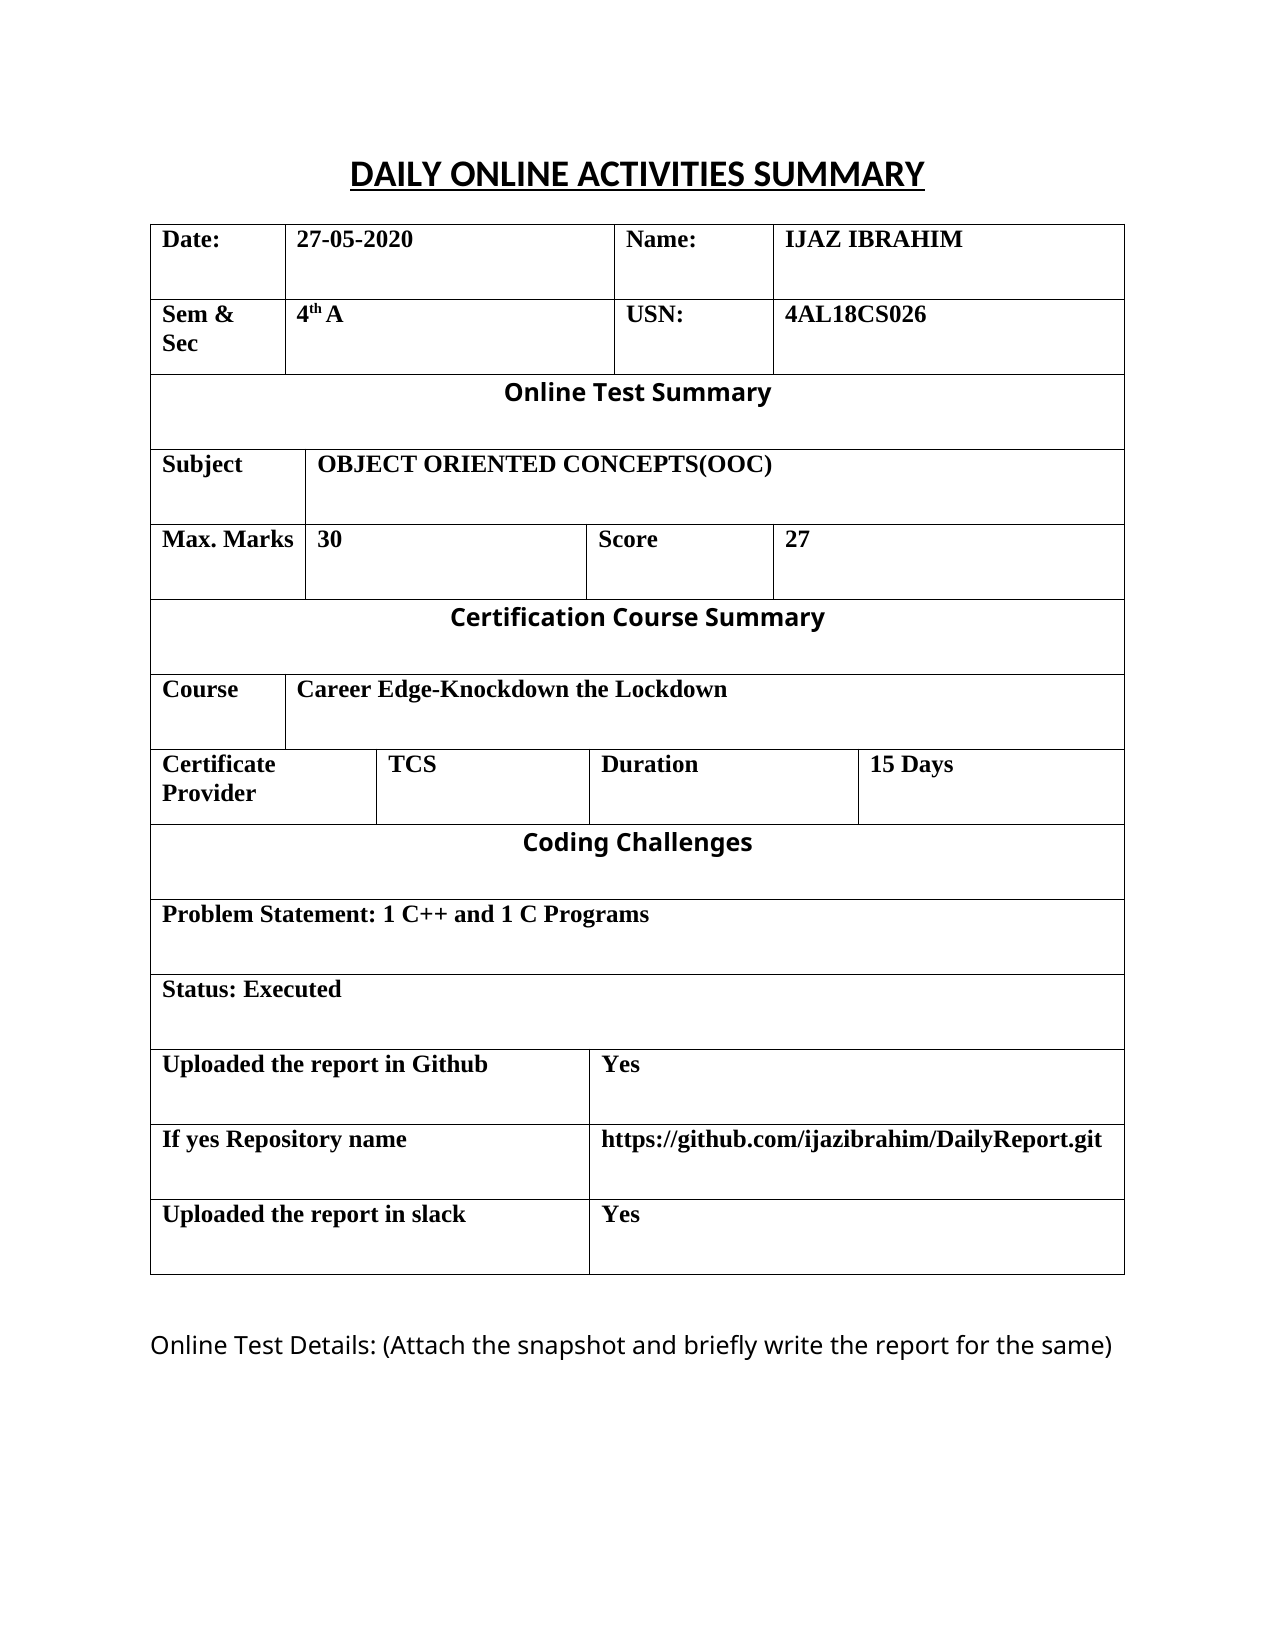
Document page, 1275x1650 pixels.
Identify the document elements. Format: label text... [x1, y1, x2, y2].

table_header Name: [615, 225, 773, 298]
table_cell Subject [151, 450, 305, 523]
table_cell https://github.com/ijazibrahim/DailyReport.git [590, 1125, 1124, 1198]
table_cell Uploaded the report in slack [151, 1200, 589, 1273]
table_cell USN: [615, 300, 773, 373]
table_cell 4AL18CS026 [774, 300, 1124, 373]
table_cell Problem Statement: 1 C++ and 1 C Programs [151, 900, 1124, 973]
text DAILY ONLINE ACTIVITIES SUMMARY [150, 150, 1125, 196]
table_cell Duration [590, 750, 858, 823]
table_cell Yes [590, 1050, 1124, 1123]
table_cell Max. Marks [151, 525, 305, 598]
table_cell Online Test Summary [151, 375, 1124, 448]
table_cell Coding Challenges [151, 825, 1124, 898]
table_header IJAZ IBRAHIM [774, 225, 1124, 298]
table_cell 4th A [286, 300, 614, 373]
table_cell TCS [377, 750, 589, 823]
table_cell Score [587, 525, 773, 598]
table_cell Certification Course Summary [151, 600, 1124, 673]
table_cell Course [151, 675, 285, 748]
table_cell If yes Repository name [151, 1125, 589, 1198]
table_cell Status: Executed [151, 975, 1124, 1048]
table_cell Yes [590, 1200, 1124, 1273]
text Online Test Details: (Attach the snapshot and briefly write the report for the same) [150, 1328, 1125, 1362]
table_cell Certificate Provider [151, 750, 376, 823]
table_cell Sem & Sec [151, 300, 285, 373]
table_header 27-05-2020 [286, 225, 614, 298]
table_cell 30 [306, 525, 586, 598]
table_cell 27 [774, 525, 1124, 598]
table_header Date: [151, 225, 285, 298]
table_cell 15 Days [859, 750, 1124, 823]
table_cell Uploaded the report in Github [151, 1050, 589, 1123]
table_cell Career Edge-Knockdown the Lockdown [286, 675, 1124, 748]
table_cell OBJECT ORIENTED CONCEPTS(OOC) [306, 450, 1124, 523]
